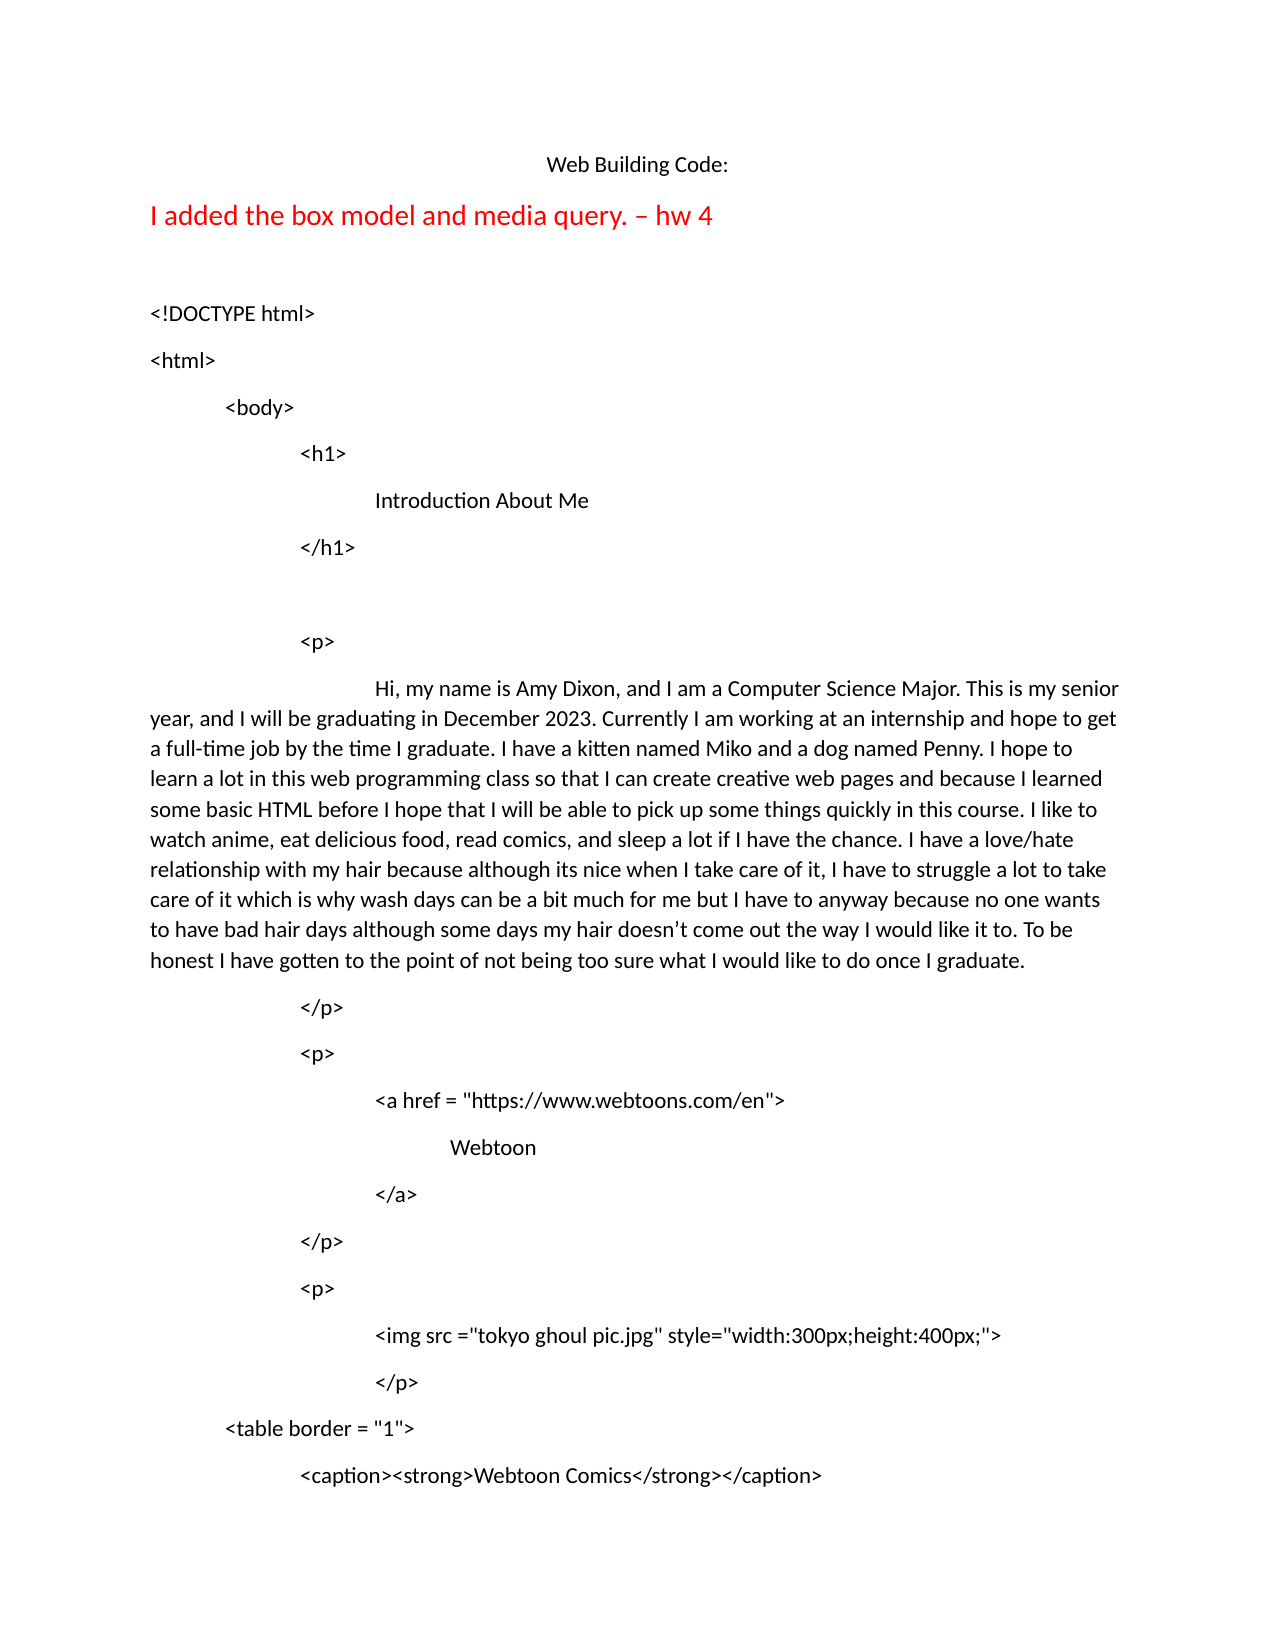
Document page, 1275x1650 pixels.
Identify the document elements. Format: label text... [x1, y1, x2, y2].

text <caption><strong>Webtoon Comics</strong></caption> [150, 1461, 1125, 1489]
text <table border = "1"> [150, 1414, 1125, 1442]
text I added the box model and media query. – hw 4 [150, 197, 1125, 232]
text </p> [150, 993, 1125, 1021]
text <p> [150, 1274, 1125, 1302]
text Webtoon [150, 1133, 1125, 1161]
text Web Building Code: [150, 150, 1125, 178]
text Hi, my name is Amy Dixon, and I am a Computer Science Major. This is my senior year, and I will be graduating in December 2023. Currently I am working at an internship and hope to get a full-time job by the time I graduate. I have a kitten named Miko and a dog named Penny. I hope to learn a lot in this web programming class so that I can create creative web pages and because I learned some basic HTML before I hope that I will be able to pick up some things quickly in this course. I like to watch anime, eat delicious food, read comics, and sleep a lot if I have the chance. I have a love/hate relationship with my hair because although its nice when I take care of it, I have to struggle a lot to take care of it which is why wash days can be a bit much for me but I have to anyway because no one wants to have bad hair days although some days my hair doesn’t come out the way I would like it to. To be honest I have gotten to the point of not being too sure what I would like to do once I graduate. [150, 674, 1125, 974]
text <p> [150, 627, 1125, 655]
text <h1> [150, 439, 1125, 467]
text <html> [150, 346, 1125, 374]
text <!DOCTYPE html> [150, 299, 1125, 327]
text <p> [150, 1039, 1125, 1067]
text </a> [150, 1180, 1125, 1208]
text <body> [150, 393, 1125, 421]
text <img src ="tokyo ghoul pic.jpg" style="width:300px;height:400px;"> [150, 1321, 1125, 1349]
text </p> [150, 1227, 1125, 1255]
text </p> [150, 1368, 1125, 1396]
text <a href = "https://www.webtoons.com/en"> [150, 1086, 1125, 1114]
text Introduction About Me [150, 486, 1125, 514]
text </h1> [150, 533, 1125, 561]
